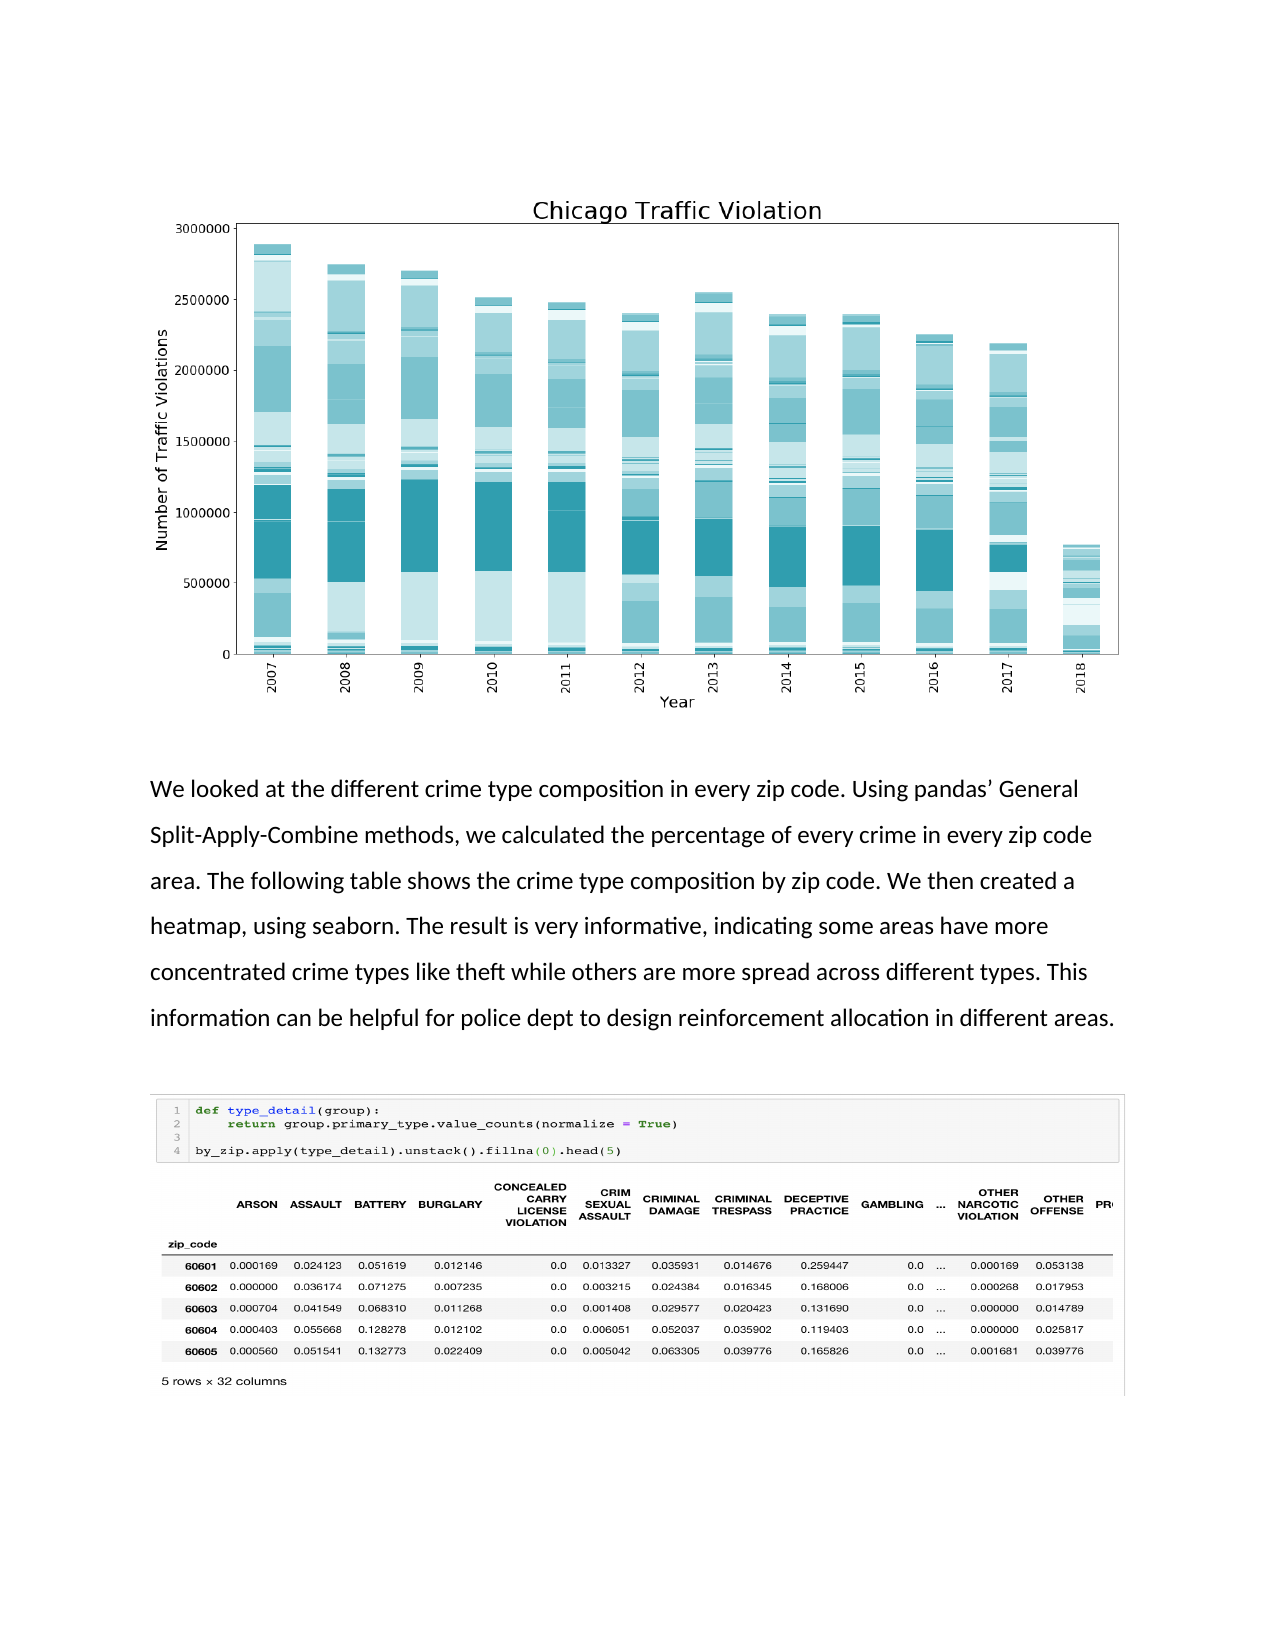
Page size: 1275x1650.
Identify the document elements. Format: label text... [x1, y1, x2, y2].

picture [150, 1093, 1125, 1396]
text We looked at the different crime type composition in every zip code. Using pandas’ General Split-Apply-Combine methods, we calculated the percentage of every crime in every zip code area. The following table shows the crime type composition by zip code. We then created a heatmap, using seaborn. The result is very informative, indicating some areas have more concentrated crime types like theft while others are more spread across different types. This information can be helpful for police dept to design reinforcement allocation in different areas. [150, 773, 1125, 1032]
picture [150, 195, 1125, 715]
